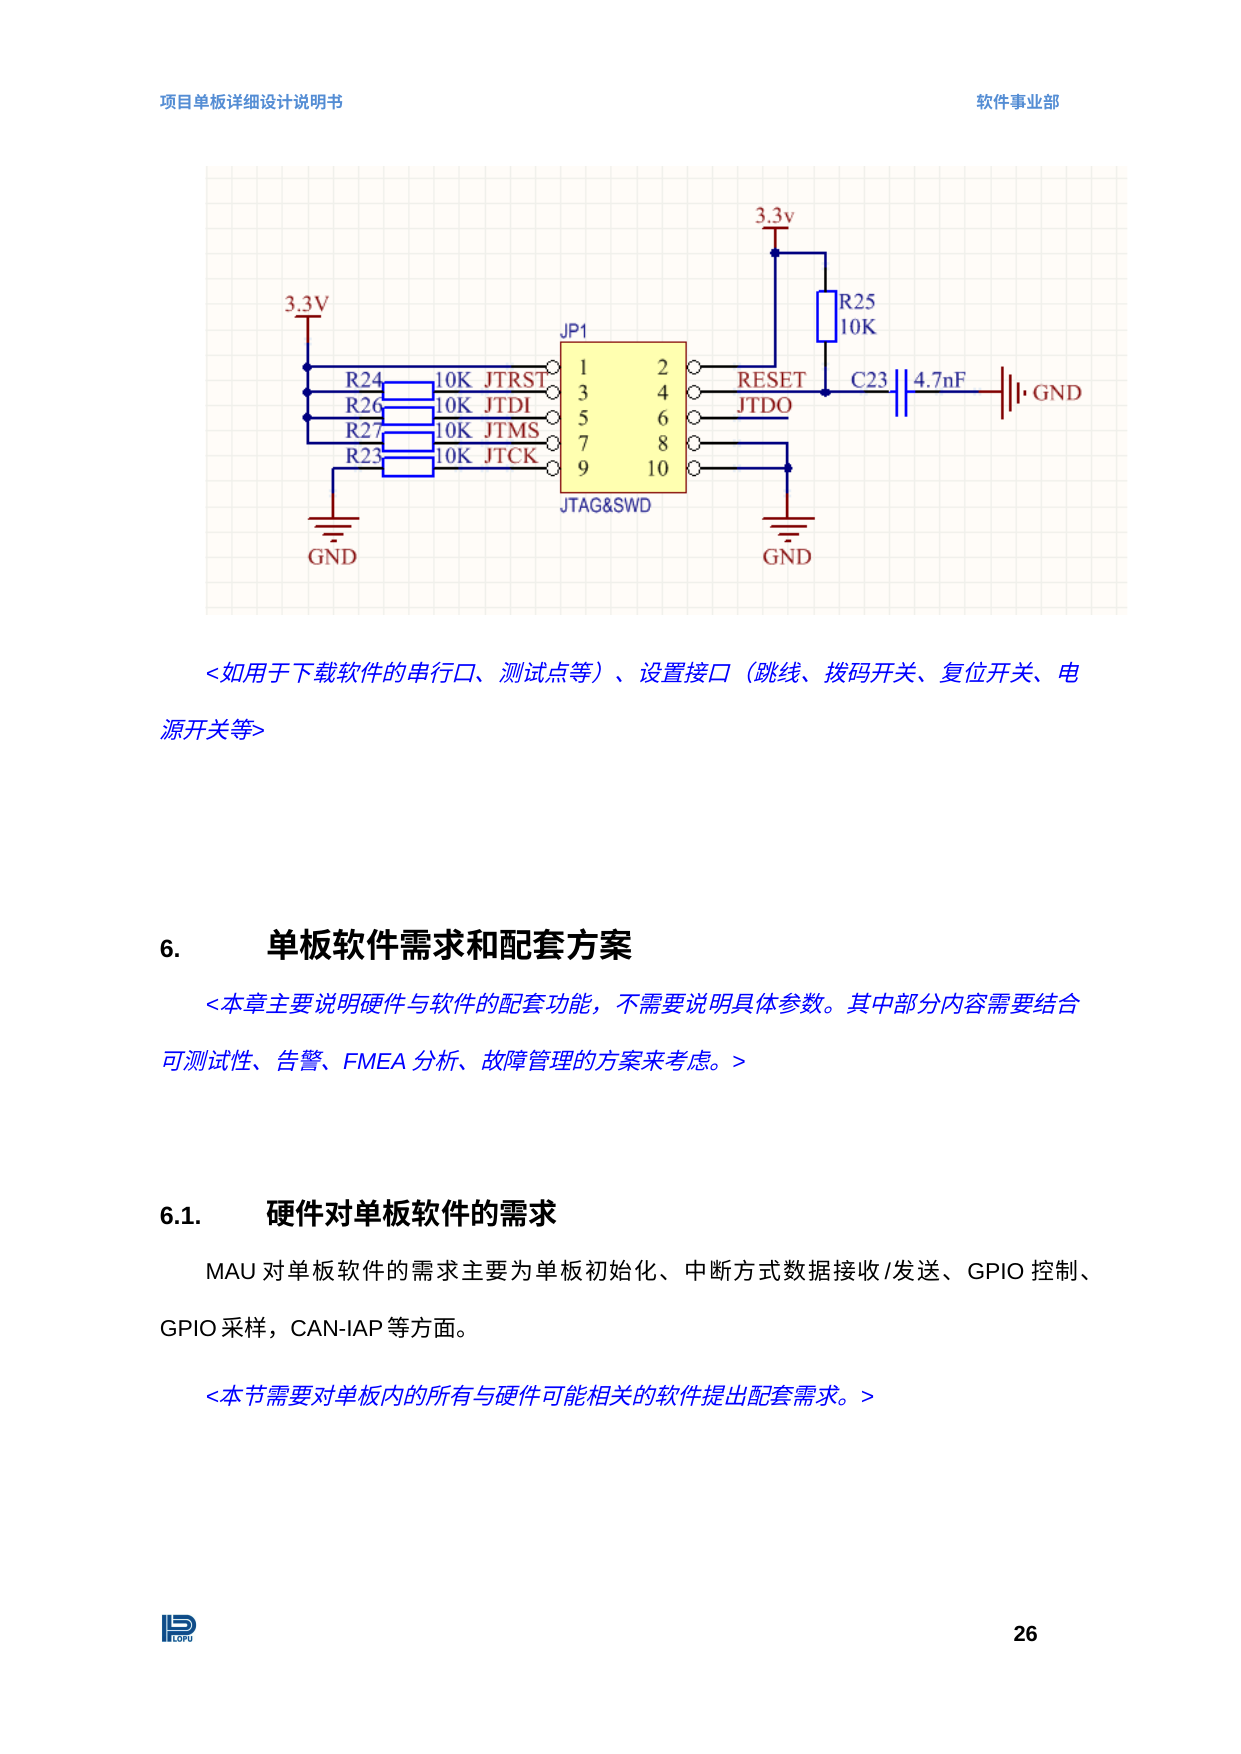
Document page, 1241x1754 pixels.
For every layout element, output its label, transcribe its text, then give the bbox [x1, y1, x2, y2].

picture [161, 1614, 197, 1642]
subtitle 硬件对单板软件的需求 [159, 1198, 1081, 1231]
text <本章主要说明硬件与软件的配套功能，不需要说明具体参数。其中部分内容需要结合可测试性、告警、FMEA分析、故障管理的方案来考虑。> [159, 983, 1081, 1079]
picture [205, 166, 1128, 615]
text MAU对单板软件的需求主要为单板初始化、中断方式数据接收/发送、GPIO控制、GPIO采样，CAN-IAP等方面。 [159, 1250, 1081, 1346]
text <本节需要对单板内的所有与硬件可能相关的软件提出配套需求。> [159, 1375, 1081, 1413]
subtitle 单板软件需求和配套方案 [159, 931, 1081, 964]
text <如用于下载软件的串行口、测试点等）、设置接口（跳线、拨码开关、复位开关、电源开关等> [159, 652, 1081, 748]
